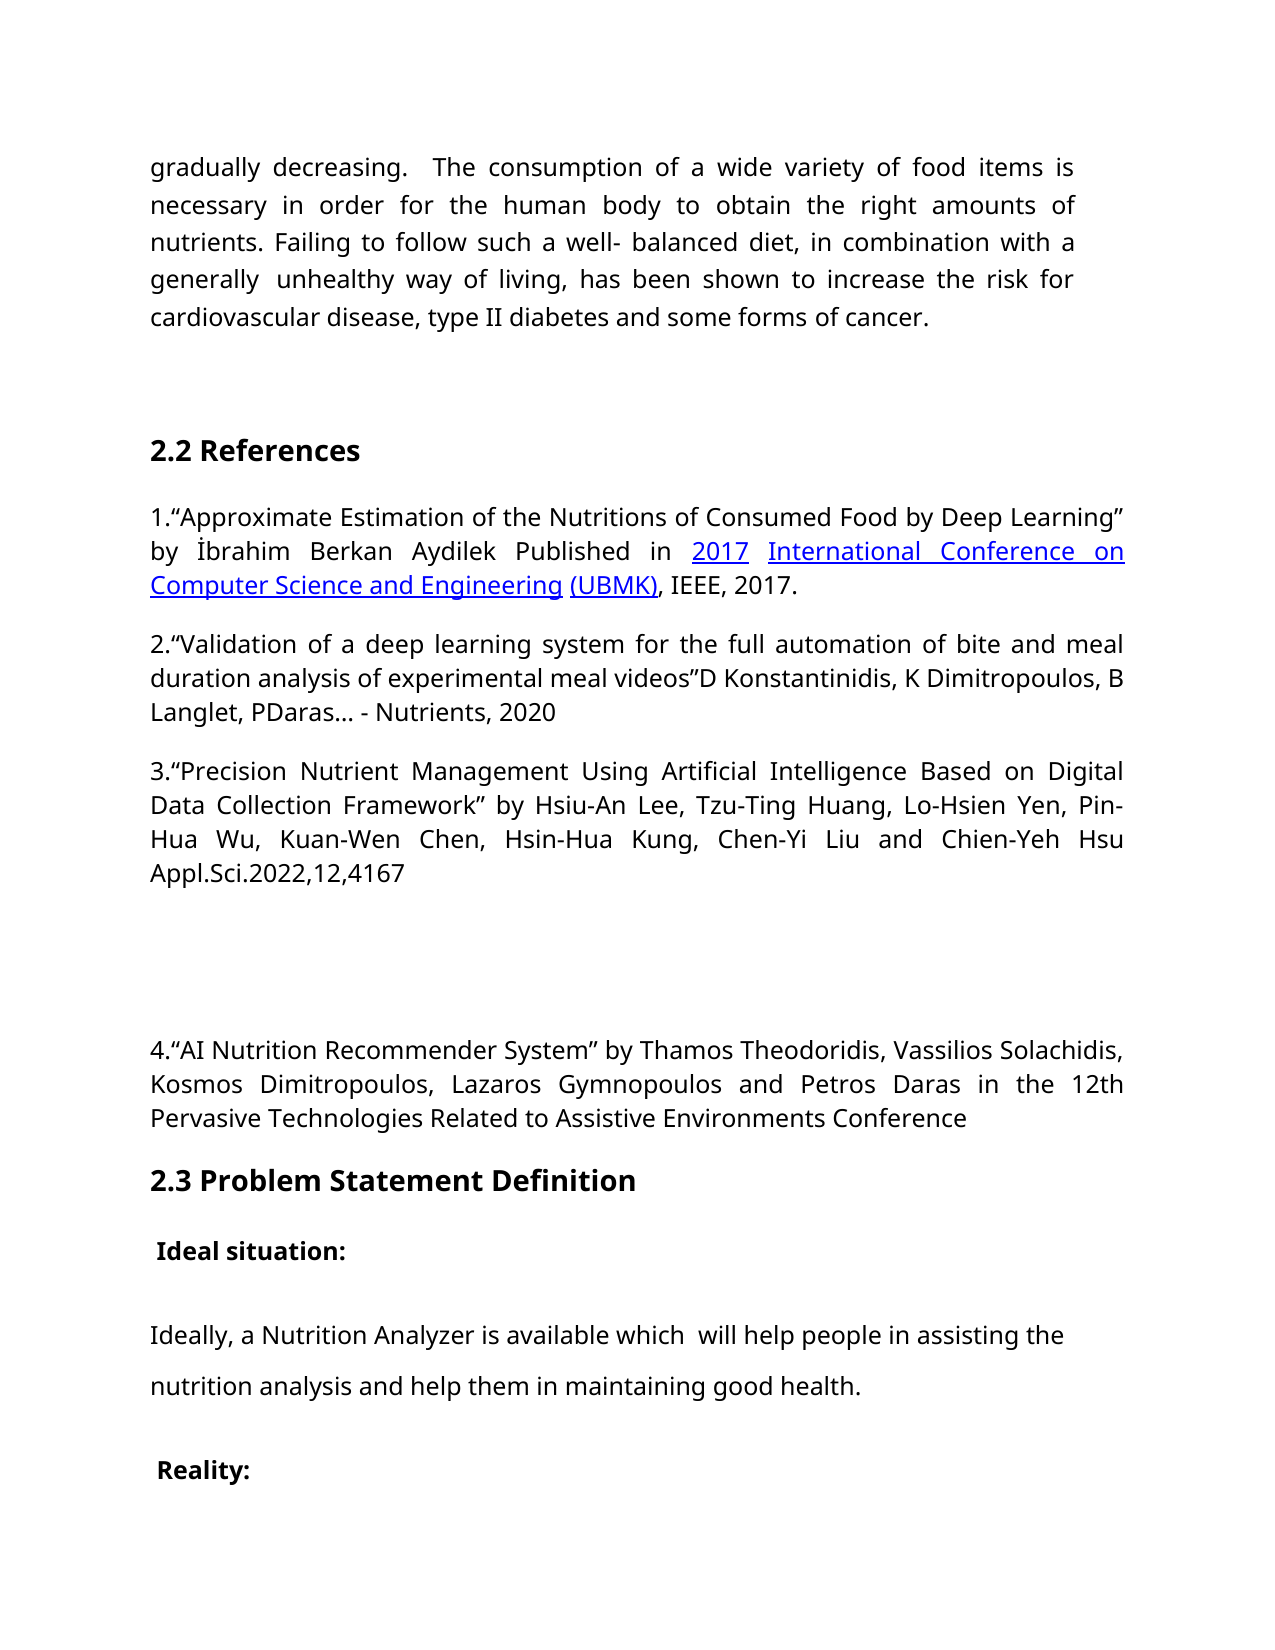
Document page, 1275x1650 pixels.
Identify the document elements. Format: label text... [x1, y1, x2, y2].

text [150, 150, 1075, 334]
text 2.“Validation of a deep learning system for the full automation of bite and meal duration analysis of experimental meal videos”D Konstantinidis, K Dimitropoulos, B Langlet, PDaras… - Nutrients, 2020 [150, 626, 1125, 729]
text 2.2 References [150, 431, 1075, 470]
text 3.“Precision Nutrient Management Using Artificial Intelligence Based on Digital Data Collection Framework” by Hsiu-An Lee, Tzu-Ting Huang, Lo-Hsien Yen, Pin-Hua Wu, Kuan-Wen Chen, Hsin-Hua Kung, Chen-Yi Liu and Chien-Yeh Hsu Appl.Sci.2022,12,4167 [150, 754, 1125, 890]
text 4.“AI Nutrition Recommender System” by Thamos Theodoridis, Vassilios Solachidis, Kosmos Dimitropoulos, Lazaros Gymnopoulos and Petros Daras in the 12th Pervasive Technologies Related to Assistive Environments Conference [150, 1033, 1125, 1135]
text 1.“Approximate Estimation of the Nutritions of Consumed Food by Deep Learning” by İbrahim Berkan Aydilek Published in 2017 International Conference on Computer Science and Engineering (UBMK), IEEE, 2017. [150, 499, 1125, 601]
subtitle Ideal situation: [150, 1233, 1125, 1267]
text 2.3 Problem Statement Definition [150, 1160, 1125, 1200]
subtitle Reality: [150, 1453, 1125, 1487]
subtitle Ideally, a Nutrition Analyzer is available which will help people in assisting the nutrition analysis and help them in maintaining good health. [150, 1318, 1125, 1403]
